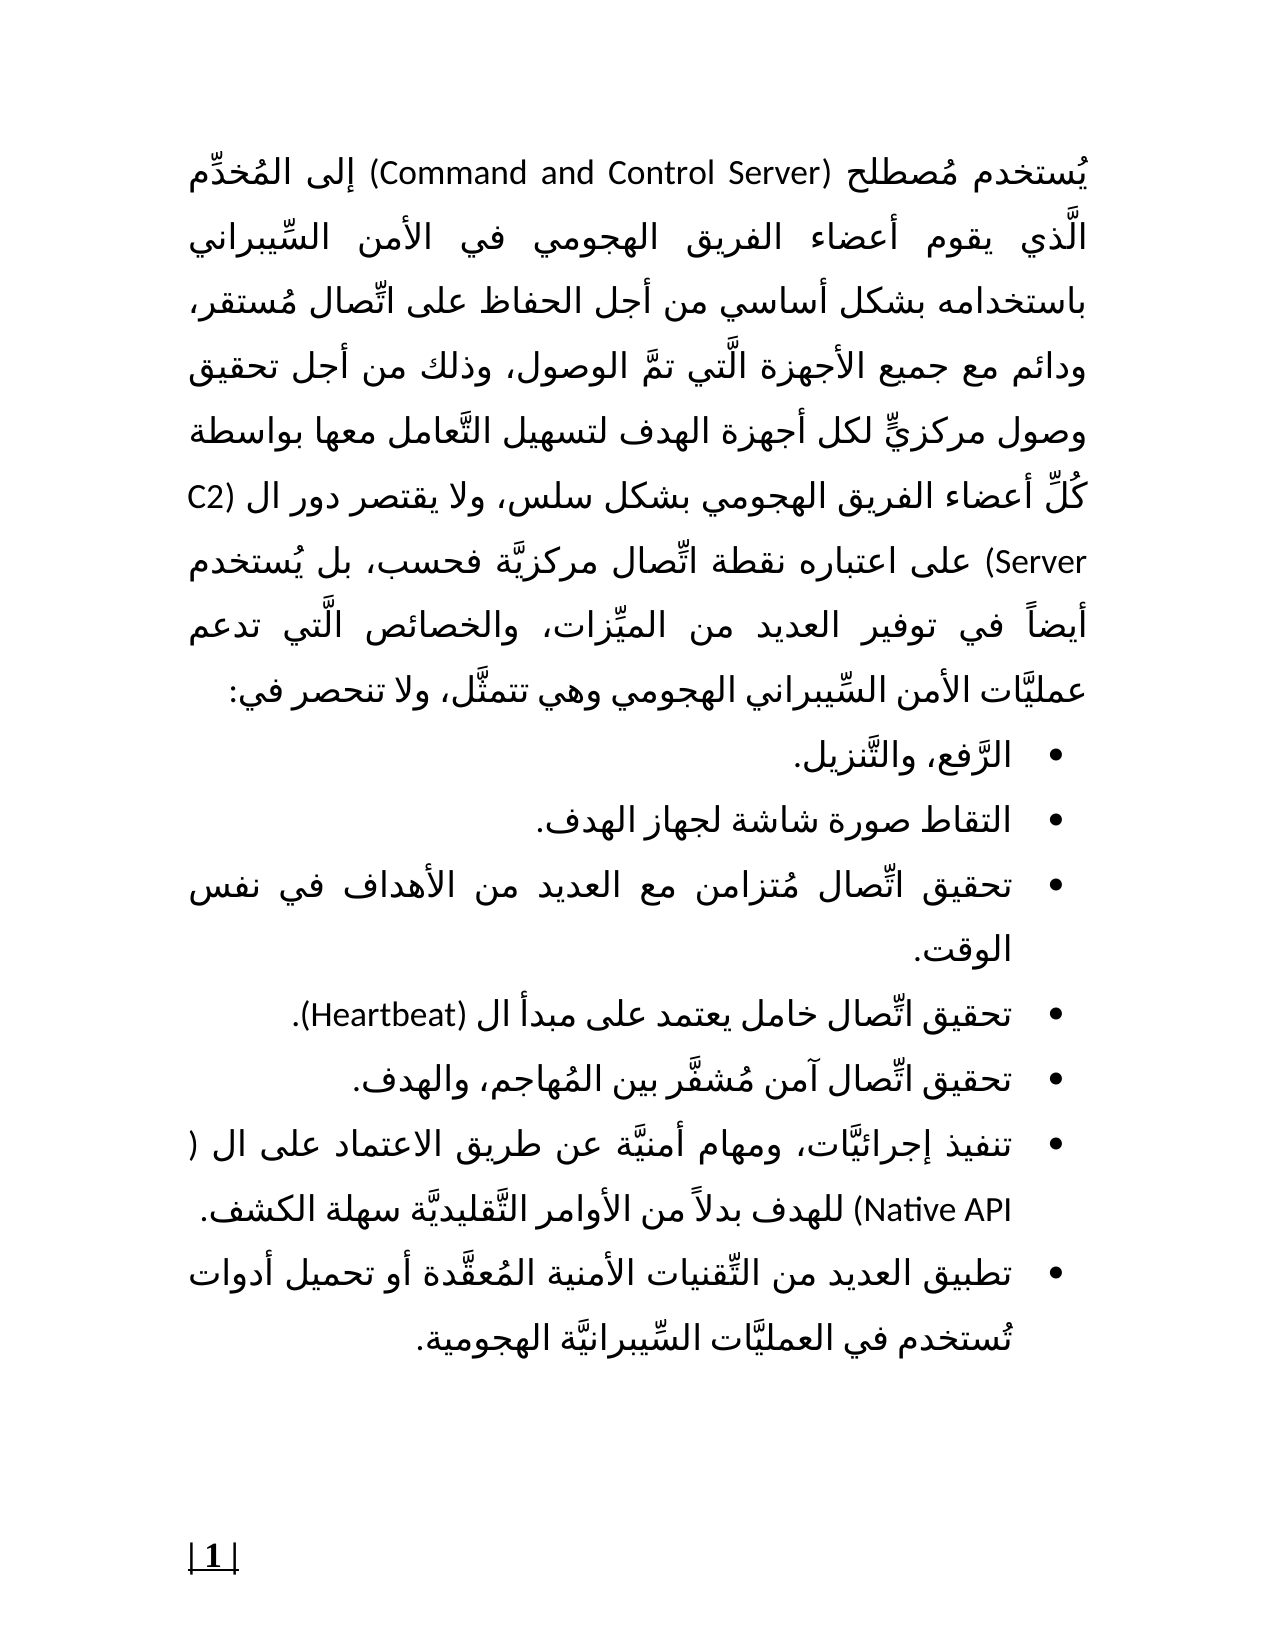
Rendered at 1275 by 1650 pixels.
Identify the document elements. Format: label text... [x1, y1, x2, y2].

list تحقيق اتِّصال مُتزامن مع العديد من الأهداف في نفس الوقت. [187, 863, 1050, 971]
list تطبيق العديد من التِّقنيات الأمنية المُعقَّدة أو تحميل أدوات تُستخدم في العمليَّات السِّيبرانيَّة الهجومية. [187, 1251, 1050, 1359]
list تحقيق اتِّصال خامل يعتمد على مبدأ ال (Heartbeat). [187, 992, 1050, 1036]
list تنفيذ إجرائيَّات، ومهام أمنيَّة عن طريق الاعتماد على ال (Native API) للهدف بدلاً من الأوامر التَّقليديَّة سهلة الكشف. [187, 1122, 1050, 1230]
list الرَّفع، والتَّنزيل. [187, 733, 1050, 776]
list تحقيق اتِّصال آمن مُشفَّر بين المُهاجم، والهدف. [187, 1057, 1050, 1100]
list التقاط صورة شاشة لجهاز الهدف. [187, 798, 1050, 841]
text يُستخدم مُصطلح (Command and Control Server) إلى المُخدِّم الَّذي يقوم أعضاء الفريق الهجومي في الأمن السِّيبراني باستخدامه بشكل أساسي من أجل الحفاظ على اتِّصال مُستقر، ودائم مع جميع الأجهزة الَّتي تمَّ الوصول، وذلك من أجل تحقيق وصول مركزيٍّ لكل أجهزة الهدف لتسهيل التَّعامل معها بواسطة كُلِّ أعضاء الفريق الهجومي بشكل سلس، ولا يقتصر دور ال (C2 Server) على اعتباره نقطة اتِّصال مركزيَّة فحسب، بل يُستخدم أيضاً في توفير العديد من الميِّزات، والخصائص الَّتي تدعم عمليَّات الأمن السِّيبراني الهجومي وهي تتمثَّل، ولا تنحصر في: [187, 150, 1087, 712]
